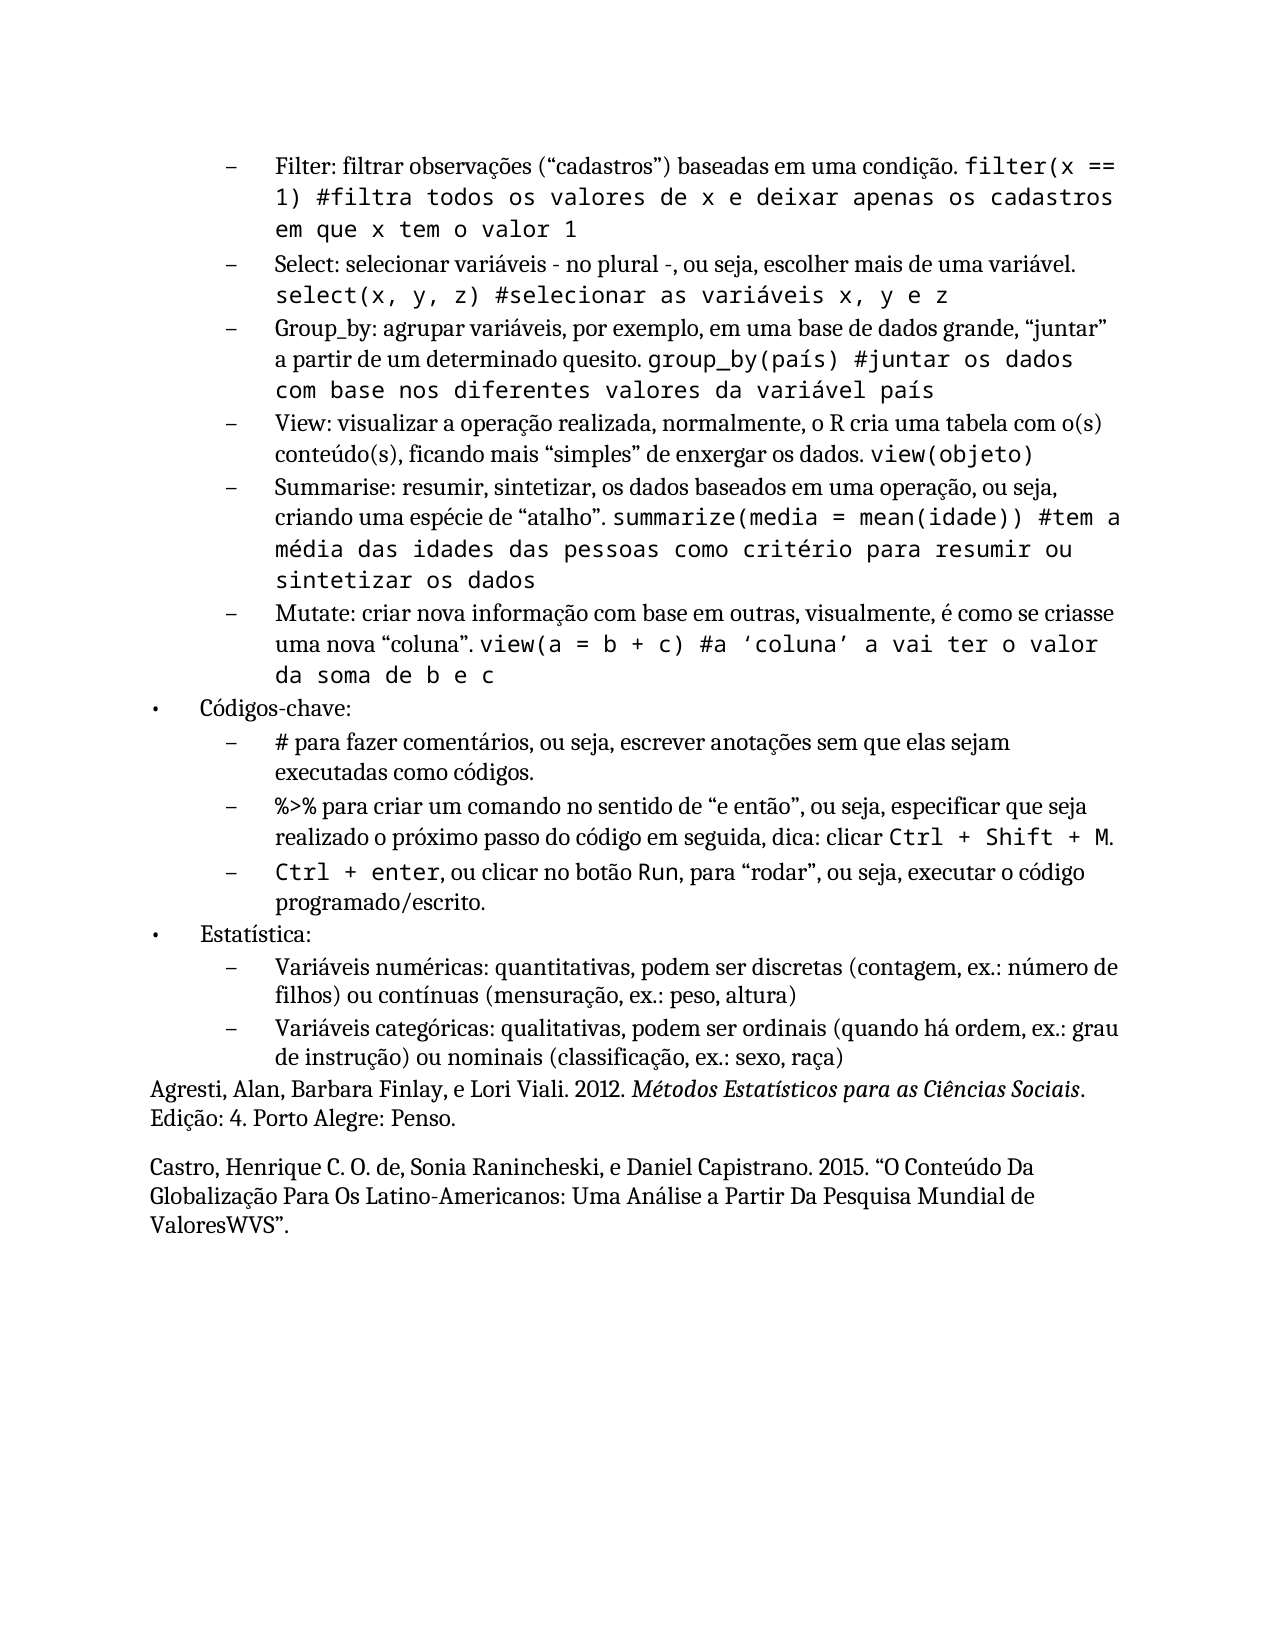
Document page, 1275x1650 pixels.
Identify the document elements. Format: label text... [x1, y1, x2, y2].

list Filter: filtrar observações (“cadastros”) baseadas em uma condição. filter(x == 1) #filtra todos os valores de x e deixar apenas os cadastros em que x tem o valor 1 [225, 150, 1125, 244]
list Variáveis numéricas: quantitativas, podem ser discretas (contagem, ex.: número de filhos) ou contínuas (mensuração, ex.: peso, altura) [225, 952, 1125, 1010]
list Códigos-chave: [150, 694, 1125, 722]
list Estatística: [150, 920, 1125, 949]
list # para fazer comentários, ou seja, escrever anotações sem que elas sejam executadas como códigos. [225, 726, 1125, 786]
list View: visualizar a operação realizada, normalmente, o R cria uma tabela com o(s) conteúdo(s), ficando mais “simples” de enxergar os dados. view(objeto) [225, 409, 1125, 469]
list %>% para criar um comando no sentido de “e então”, ou seja, especificar que seja realizado o próximo passo do código em seguida, dica: clicar Ctrl + Shift + M. [225, 790, 1125, 852]
list Group_by: agrupar variáveis, por exemplo, em uma base de dados grande, “juntar” a partir de um determinado quesito. group_by(país) #juntar os dados com base nos diferentes valores da variável país [225, 314, 1125, 405]
list Variáveis categóricas: qualitativas, podem ser ordinais (quando há ordem, ex.: grau de instrução) ou nominais (classificação, ex.: sexo, raça) [225, 1014, 1125, 1071]
text Agresti, Alan, Barbara Finlay, e Lori Viali. 2012. Métodos Estatísticos para as Ciências Sociais. Edição: 4. Porto Alegre: Penso. [150, 1075, 1125, 1132]
list Summarise: resumir, sintetizar, os dados baseados em uma operação, ou seja, criando uma espécie de “atalho”. summarize(media = mean(idade)) #tem a média das idades das pessoas como critério para resumir ou sintetizar os dados [225, 472, 1125, 595]
list Ctrl + enter, ou clicar no botão Run, para “rodar”, ou seja, executar o código programado/escrito. [225, 856, 1125, 916]
list Mutate: criar nova informação com base em outras, visualmente, é como se criasse uma nova “coluna”. view(a = b + c) #a ‘coluna’ a vai ter o valor da soma de b e c [225, 599, 1125, 690]
list Select: selecionar variáveis - no plural -, ou seja, escolher mais de uma variável. select(x, y, z) #selecionar as variáveis x, y e z [225, 247, 1125, 310]
text Castro, Henrique C. O. de, Sonia Ranincheski, e Daniel Capistrano. 2015. “O Conteúdo Da Globalização Para Os Latino-Americanos: Uma Análise a Partir Da Pesquisa Mundial de ValoresWVS”. [150, 1153, 1125, 1239]
